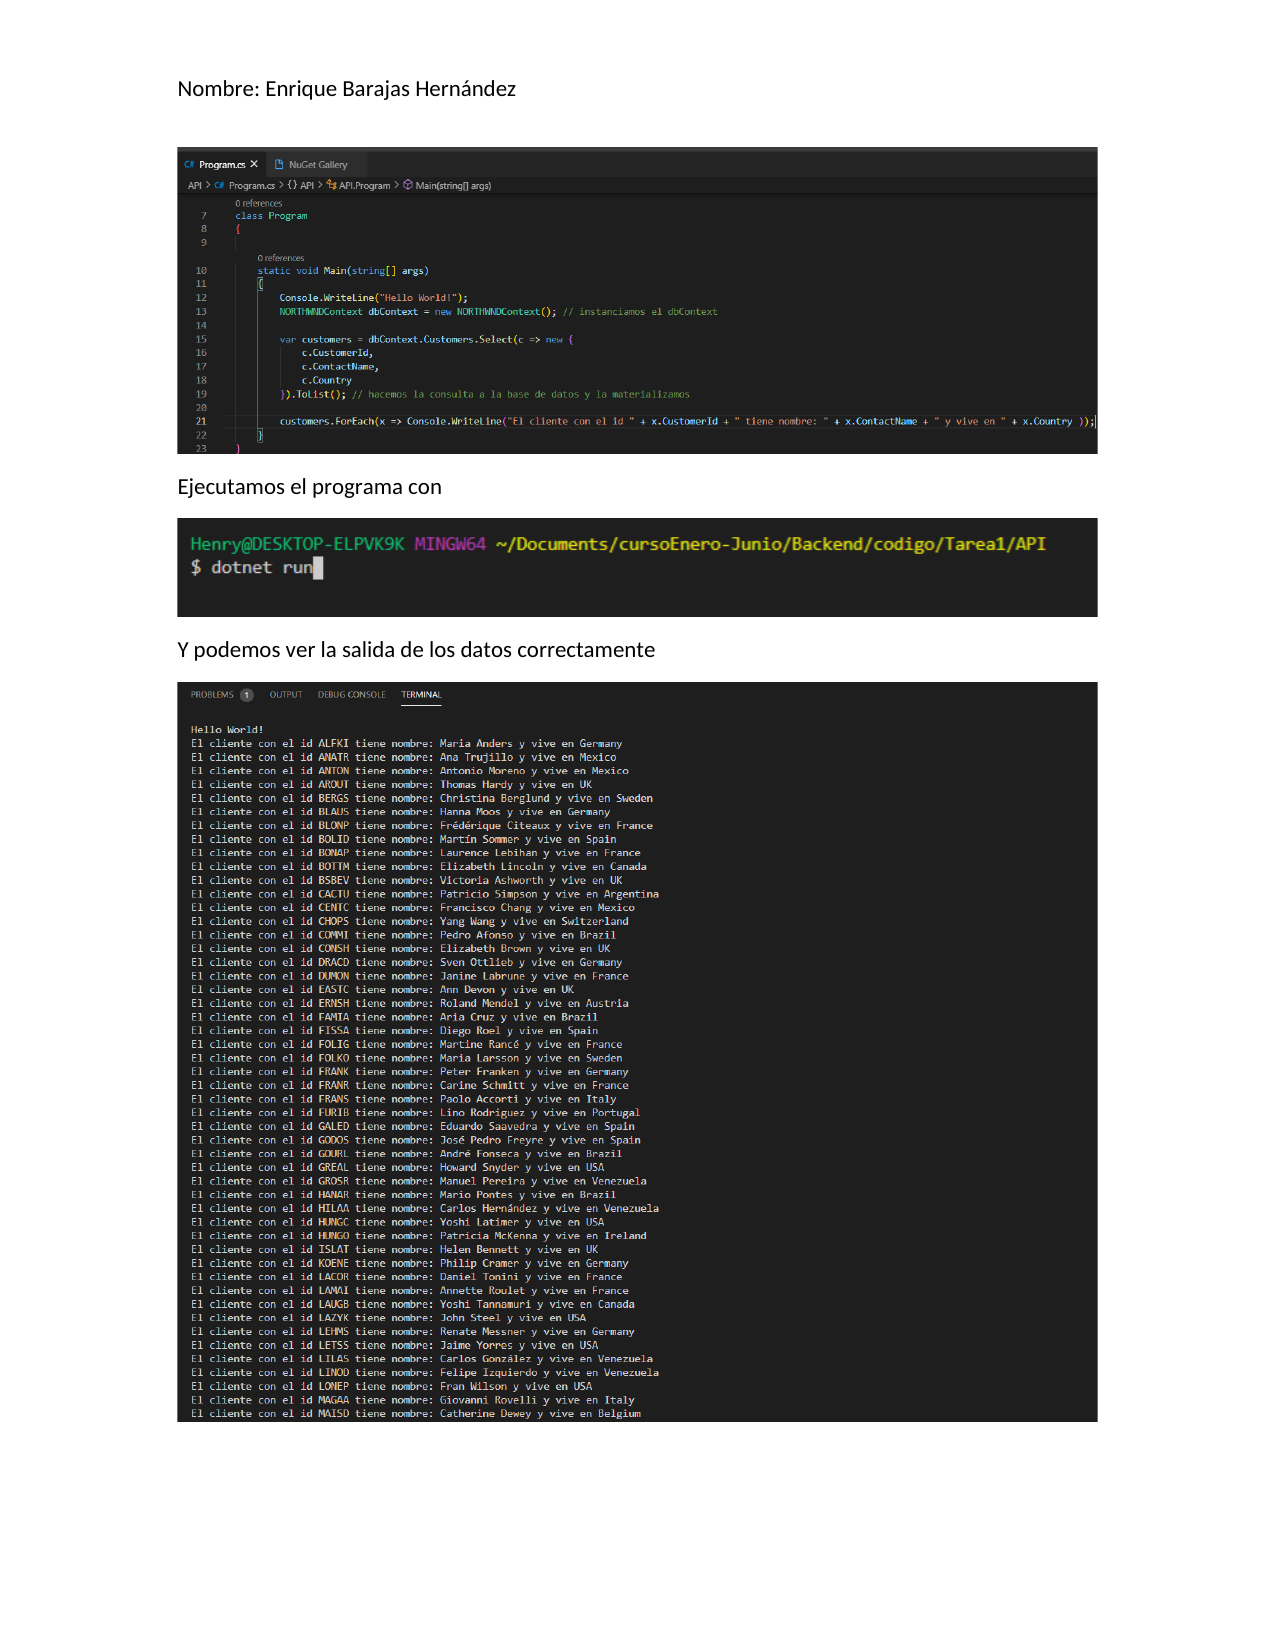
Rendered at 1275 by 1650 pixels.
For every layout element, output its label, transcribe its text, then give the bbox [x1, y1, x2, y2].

text Y podemos ver la salida de los datos correctamente [177, 636, 1098, 664]
picture [177, 147, 1098, 454]
text Ejecutamos el programa con [177, 472, 1098, 500]
picture [177, 682, 1098, 1422]
picture [177, 518, 1098, 617]
